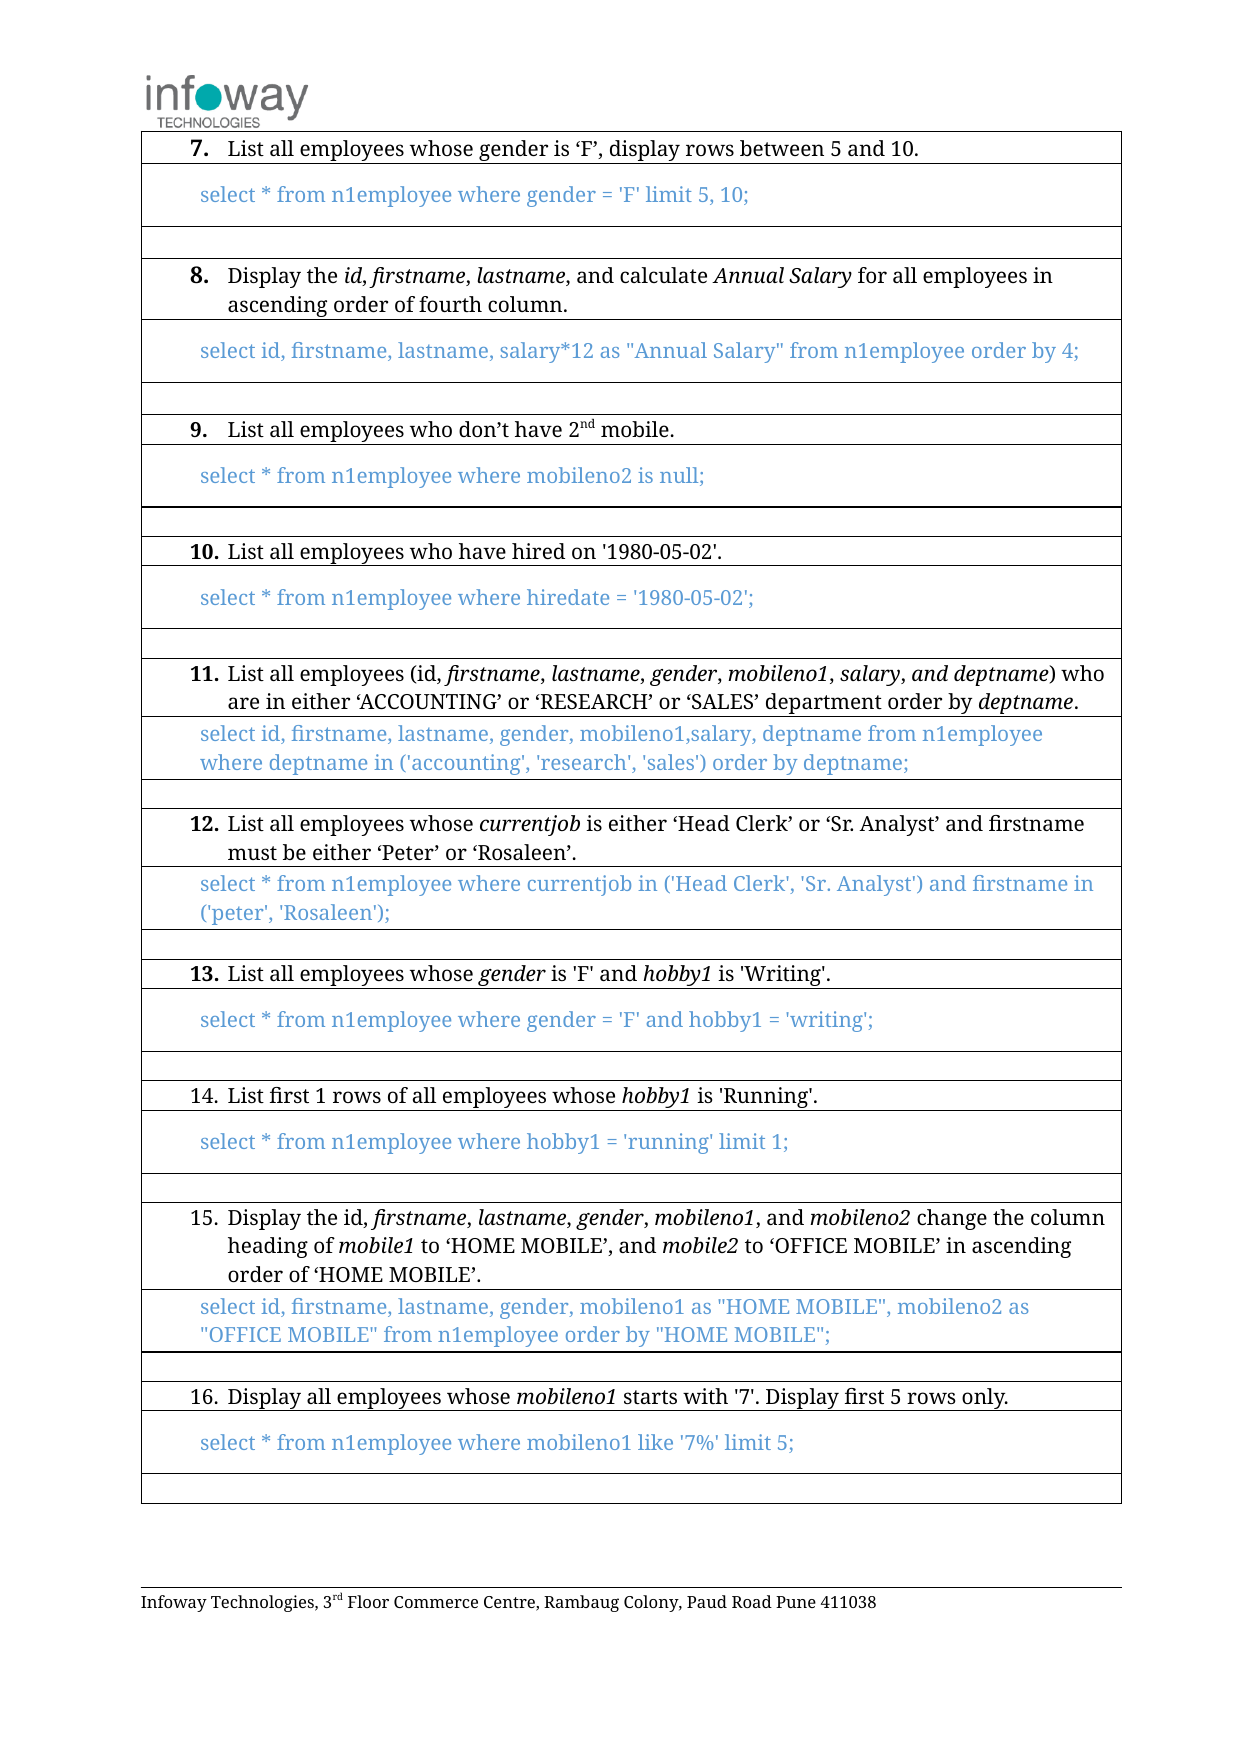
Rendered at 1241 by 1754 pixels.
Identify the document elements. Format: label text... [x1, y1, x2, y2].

table_cell List all employees whose gender is ‘F’, display rows between 5 and 10. [142, 132, 1121, 163]
table_cell List all employees who don’t have 2nd mobile. [142, 415, 1121, 443]
table_cell [142, 1174, 1121, 1202]
table_cell [142, 780, 1121, 808]
table_cell List all employees who have hired on '1980-05-02'. [142, 537, 1121, 565]
table_cell Display all employees whose mobileno1 starts with '7'. Display first 5 rows only. [142, 1382, 1121, 1410]
table_cell select * from n1employee where hiredate = '1980-05-02'; [142, 566, 1121, 628]
table_cell [142, 1052, 1121, 1080]
table_cell [142, 1353, 1121, 1381]
table_cell List all employees (id, firstname, lastname, gender, mobileno1, salary, and deptname) who are in either ‘ACCOUNTING’ or ‘RESEARCH’ or ‘SALES’ department order by deptname. [142, 659, 1121, 716]
table_cell [142, 383, 1121, 414]
table_cell select * from n1employee where gender = 'F' and hobby1 = 'writing'; [142, 989, 1121, 1051]
table_cell select * from n1employee where gender = 'F' limit 5, 10; [142, 164, 1121, 226]
table_cell Display the id, firstname, lastname, and calculate Annual Salary for all employees in ascending order of fourth column. [142, 259, 1121, 319]
table_cell [142, 508, 1121, 536]
table_cell select id, firstname, lastname, salary*12 as "Annual Salary" from n1employee order by 4; [142, 320, 1121, 382]
table_cell [142, 930, 1121, 958]
table_cell List first 1 rows of all employees whose hobby1 is 'Running'. [142, 1081, 1121, 1110]
table_cell [142, 1474, 1121, 1503]
table_cell select id, firstname, lastname, gender, mobileno1,salary, deptname from n1employee where deptname in ('accounting', 'research', 'sales') order by deptname; [142, 717, 1121, 779]
table_cell List all employees whose gender is 'F' and hobby1 is 'Writing'. [142, 960, 1121, 988]
picture [140, 73, 311, 131]
table_cell List all employees whose currentjob is either ‘Head Clerk’ or ‘Sr. Analyst’ and firstname must be either ‘Peter’ or ‘Rosaleen’. [142, 809, 1121, 866]
table_cell select id, firstname, lastname, gender, mobileno1 as "HOME MOBILE", mobileno2 as "OFFICE MOBILE" from n1employee order by "HOME MOBILE"; [142, 1290, 1121, 1351]
table_cell select * from n1employee where mobileno2 is null; [142, 445, 1121, 506]
table_cell [142, 227, 1121, 258]
table_cell select * from n1employee where currentjob in ('Head Clerk', 'Sr. Analyst') and firstname in ('peter', 'Rosaleen'); [142, 867, 1121, 929]
table_cell [142, 629, 1121, 658]
table_cell select * from n1employee where mobileno1 like '7%' limit 5; [142, 1411, 1121, 1473]
table_cell Display the id, firstname, lastname, gender, mobileno1, and mobileno2 change the column heading of mobile1 to ‘HOME MOBILE’, and mobile2 to ‘OFFICE MOBILE’ in ascending order of ‘HOME MOBILE’. [142, 1203, 1121, 1288]
table_cell select * from n1employee where hobby1 = 'running' limit 1; [142, 1111, 1121, 1173]
